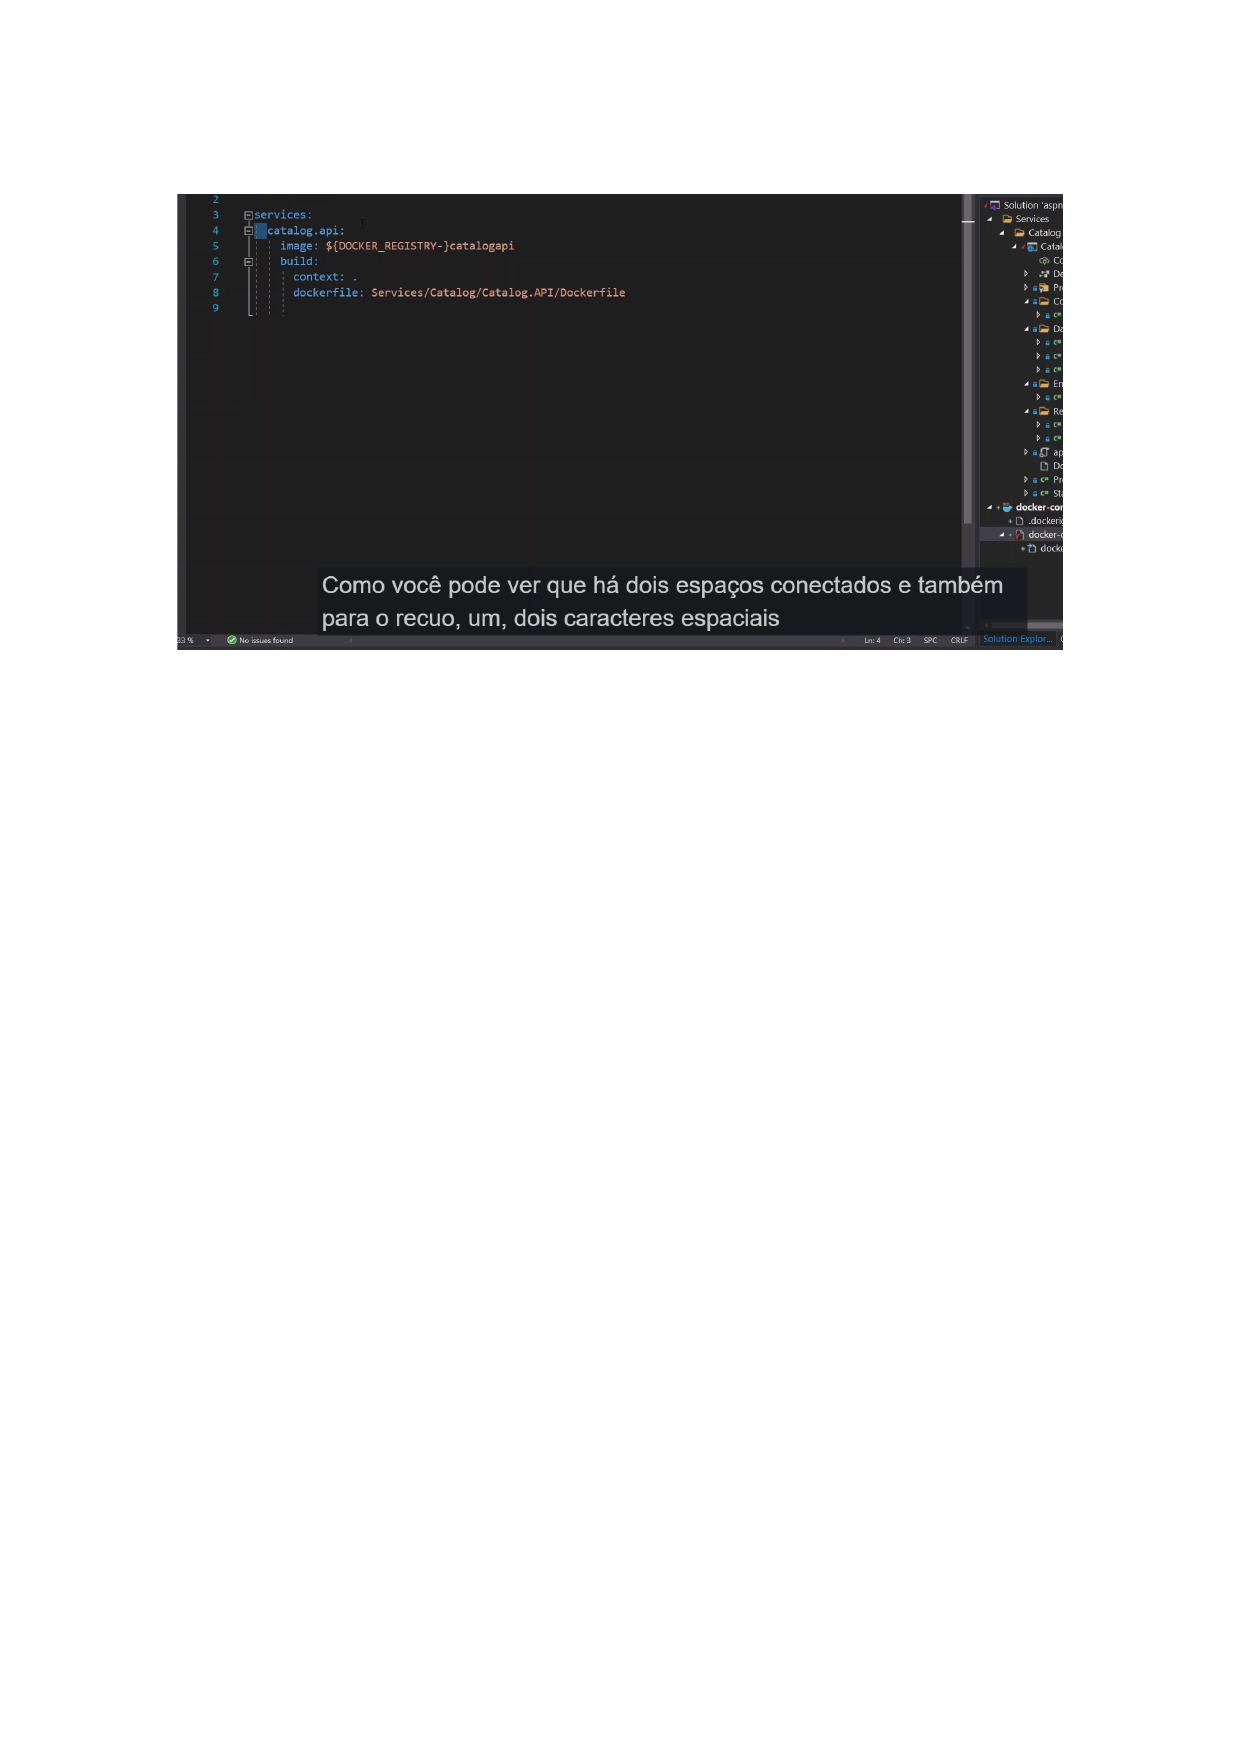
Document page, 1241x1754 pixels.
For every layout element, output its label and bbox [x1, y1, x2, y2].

picture [177, 194, 1063, 650]
